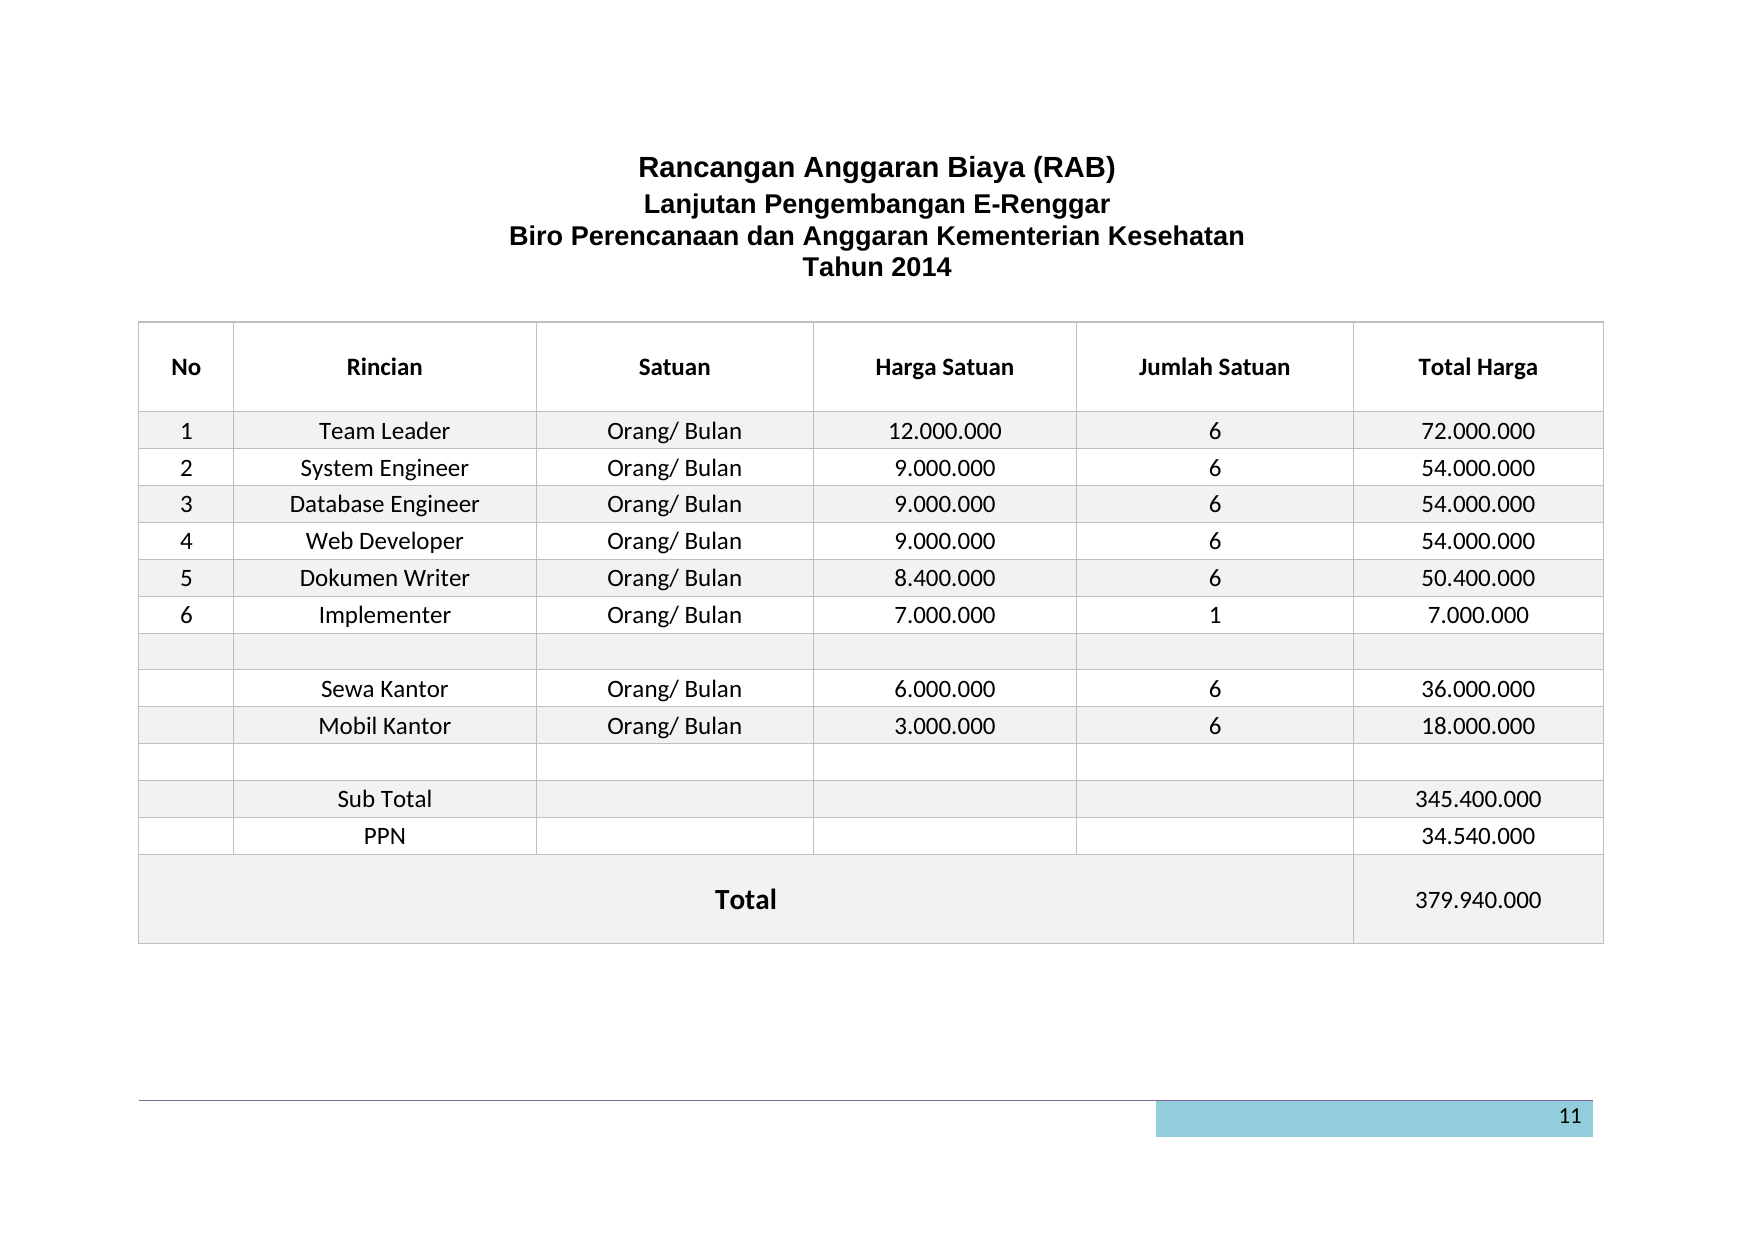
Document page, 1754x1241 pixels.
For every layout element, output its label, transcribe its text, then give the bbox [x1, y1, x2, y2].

table_cell [139, 744, 233, 780]
table_cell [1354, 634, 1603, 669]
table_cell [1077, 818, 1353, 854]
table_cell [537, 744, 813, 780]
table_cell Web Developer [234, 523, 536, 559]
table_cell [139, 670, 233, 706]
table_cell Orang/ Bulan [537, 449, 813, 485]
table_cell 379.940.000 [1354, 855, 1603, 943]
table_header No [139, 323, 233, 411]
table_cell 34.540.000 [1354, 818, 1603, 854]
table_cell Orang/ Bulan [537, 670, 813, 706]
table_cell 5 [139, 560, 233, 596]
table_cell Dokumen Writer [234, 560, 536, 596]
table_cell 6 [1077, 670, 1353, 706]
table_cell 6 [1077, 449, 1353, 485]
table_cell Orang/ Bulan [537, 560, 813, 596]
table_cell 6 [1077, 486, 1353, 522]
table_cell [139, 707, 233, 743]
table_cell [1077, 781, 1353, 817]
table_header Total Harga [1354, 323, 1603, 411]
text Biro Perencanaan dan Anggaran Kementerian Kesehatan [150, 220, 1604, 251]
table_cell 6 [1077, 412, 1353, 448]
table_cell Total [139, 855, 1353, 943]
table_header Satuan [537, 323, 813, 411]
table_cell 7.000.000 [814, 597, 1076, 632]
table_cell 54.000.000 [1354, 486, 1603, 522]
table_cell 1 [139, 412, 233, 448]
table_cell [1077, 634, 1353, 669]
table_header Harga Satuan [814, 323, 1076, 411]
table_cell System Engineer [234, 449, 536, 485]
table_cell 12.000.000 [814, 412, 1076, 448]
table_cell 54.000.000 [1354, 449, 1603, 485]
table_cell 1 [1077, 597, 1353, 632]
table_cell [139, 818, 233, 854]
table_header Rincian [234, 323, 536, 411]
table_cell 50.400.000 [1354, 560, 1603, 596]
subtitle Rancangan Anggaran Biaya (RAB) [150, 150, 1604, 183]
table_cell [537, 634, 813, 669]
table_cell Orang/ Bulan [537, 412, 813, 448]
table_header Jumlah Satuan [1077, 323, 1353, 411]
table_cell 7.000.000 [1354, 597, 1603, 632]
table_cell Team Leader [234, 412, 536, 448]
table_cell Orang/ Bulan [537, 486, 813, 522]
table_cell 18.000.000 [1354, 707, 1603, 743]
table_cell Implementer [234, 597, 536, 632]
table_cell [1354, 744, 1603, 780]
table_cell 2 [139, 449, 233, 485]
table_cell 72.000.000 [1354, 412, 1603, 448]
text Tahun 2014 [150, 251, 1604, 282]
table_cell [1077, 744, 1353, 780]
table_cell Sewa Kantor [234, 670, 536, 706]
table_cell [814, 781, 1076, 817]
table_cell 3 [139, 486, 233, 522]
table_cell 9.000.000 [814, 523, 1076, 559]
table_cell 4 [139, 523, 233, 559]
table_cell 9.000.000 [814, 449, 1076, 485]
table_cell Mobil Kantor [234, 707, 536, 743]
table_cell [814, 818, 1076, 854]
table_cell 6.000.000 [814, 670, 1076, 706]
table_cell 8.400.000 [814, 560, 1076, 596]
table_cell Orang/ Bulan [537, 597, 813, 632]
table_cell [234, 744, 536, 780]
table_cell [814, 744, 1076, 780]
table_cell Sub Total [234, 781, 536, 817]
table_cell 6 [1077, 523, 1353, 559]
table_cell [139, 781, 233, 817]
table_cell Database Engineer [234, 486, 536, 522]
table_cell 3.000.000 [814, 707, 1076, 743]
table_cell Orang/ Bulan [537, 523, 813, 559]
table_cell [537, 781, 813, 817]
table_cell 6 [1077, 707, 1353, 743]
table_cell [814, 634, 1076, 669]
table_cell 6 [139, 597, 233, 632]
table_cell PPN [234, 818, 536, 854]
table_cell 6 [1077, 560, 1353, 596]
table_cell 54.000.000 [1354, 523, 1603, 559]
table_cell 36.000.000 [1354, 670, 1603, 706]
table_cell 345.400.000 [1354, 781, 1603, 817]
table_cell Orang/ Bulan [537, 707, 813, 743]
text Lanjutan Pengembangan E-Renggar [150, 188, 1604, 220]
table_cell 9.000.000 [814, 486, 1076, 522]
table_cell [537, 818, 813, 854]
table_cell [234, 634, 536, 669]
table_cell [139, 634, 233, 669]
